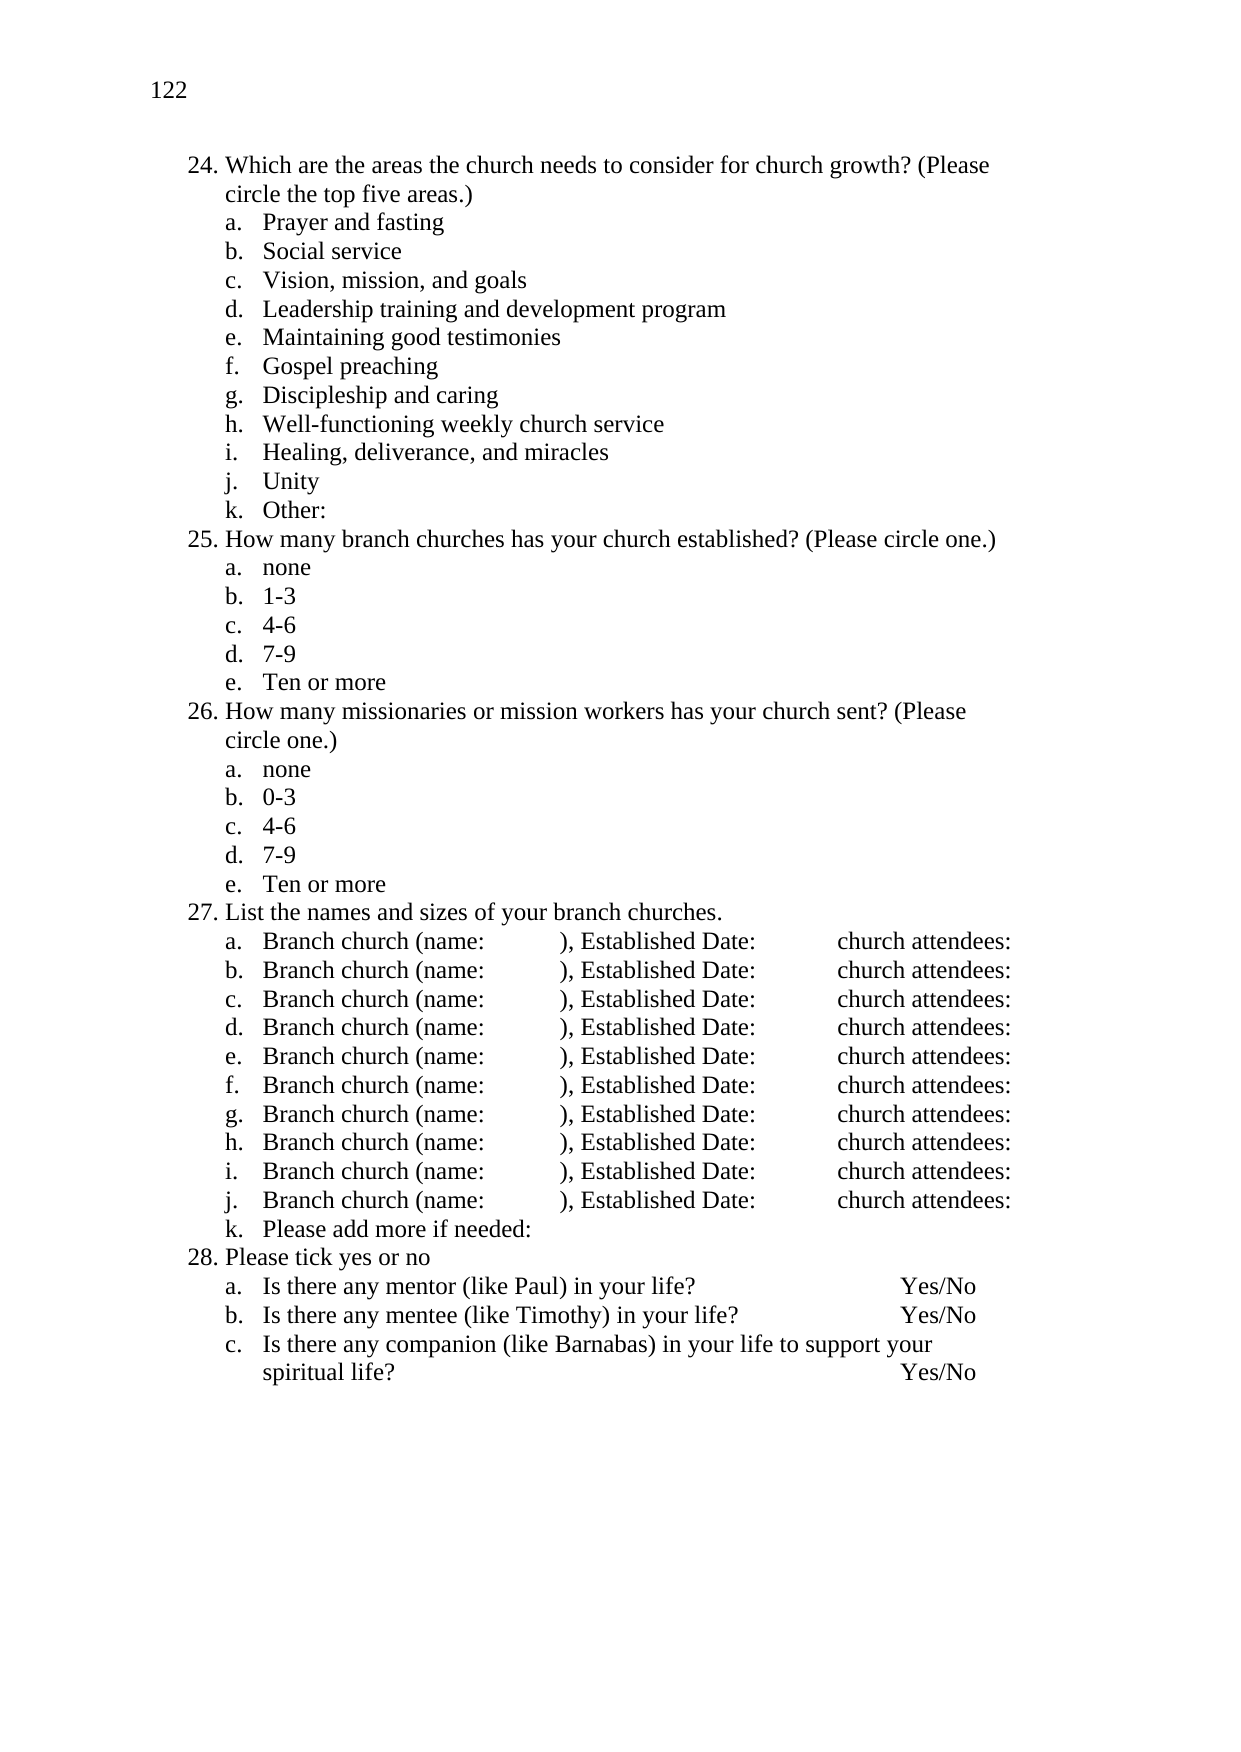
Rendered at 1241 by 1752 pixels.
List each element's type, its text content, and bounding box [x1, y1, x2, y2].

list none [225, 552, 1015, 581]
list Ten or more [225, 869, 1015, 897]
list Leadership training and development program [225, 294, 1015, 322]
list 7-9 [225, 840, 1015, 869]
list 1-3 [225, 581, 1015, 610]
list Please tick yes or no [187, 1242, 1015, 1271]
list Well-functioning weekly church service [225, 409, 1015, 437]
list Ten or more [225, 667, 1015, 696]
list Vision, mission, and goals [225, 265, 1015, 294]
list Prayer and fasting [225, 207, 1015, 236]
list 0-3 [225, 782, 1015, 811]
list Unity [225, 466, 1015, 495]
list Branch church (name: ), Established Date: church attendees: [225, 1156, 1015, 1185]
list Maintaining good testimonies [225, 322, 1015, 351]
list Branch church (name: ), Established Date: church attendees: [225, 1012, 1015, 1041]
list Is there any mentee (like Timothy) in your life? Yes/No [225, 1300, 1015, 1329]
list none [225, 754, 1015, 782]
list Branch church (name: ), Established Date: church attendees: [225, 1185, 1015, 1214]
list Is there any mentor (like Paul) in your life? Yes/No [225, 1271, 1015, 1300]
list Which are the areas the church needs to consider for church growth? (Please circle the top five areas.) [187, 150, 1015, 207]
list Social service [225, 236, 1015, 265]
list Branch church (name: ), Established Date: church attendees: [225, 984, 1015, 1012]
list How many missionaries or mission workers has your church sent? (Please circle one.) [187, 696, 1015, 754]
list 7-9 [225, 639, 1015, 667]
list Branch church (name: ), Established Date: church attendees: [225, 1041, 1015, 1070]
list Healing, deliverance, and miracles [225, 437, 1015, 466]
list Branch church (name: ), Established Date: church attendees: [225, 1127, 1015, 1156]
list How many branch churches has your church established? (Please circle one.) [187, 524, 1015, 552]
list Discipleship and caring [225, 380, 1015, 409]
list Branch church (name: ), Established Date: church attendees: [225, 1099, 1015, 1127]
list Branch church (name: ), Established Date: church attendees: [225, 955, 1015, 984]
list Other: [225, 495, 1015, 524]
list Gospel preaching [225, 351, 1015, 380]
list Please add more if needed: [225, 1214, 1015, 1242]
list 4-6 [225, 610, 1015, 639]
list 4-6 [225, 811, 1015, 840]
list Branch church (name: ), Established Date: church attendees: [225, 926, 1015, 955]
list Branch church (name: ), Established Date: church attendees: [225, 1070, 1015, 1099]
list Is there any companion (like Barnabas) in your life to support your spiritual life? Yes/No [225, 1329, 1015, 1386]
list List the names and sizes of your branch churches. [187, 897, 1015, 926]
